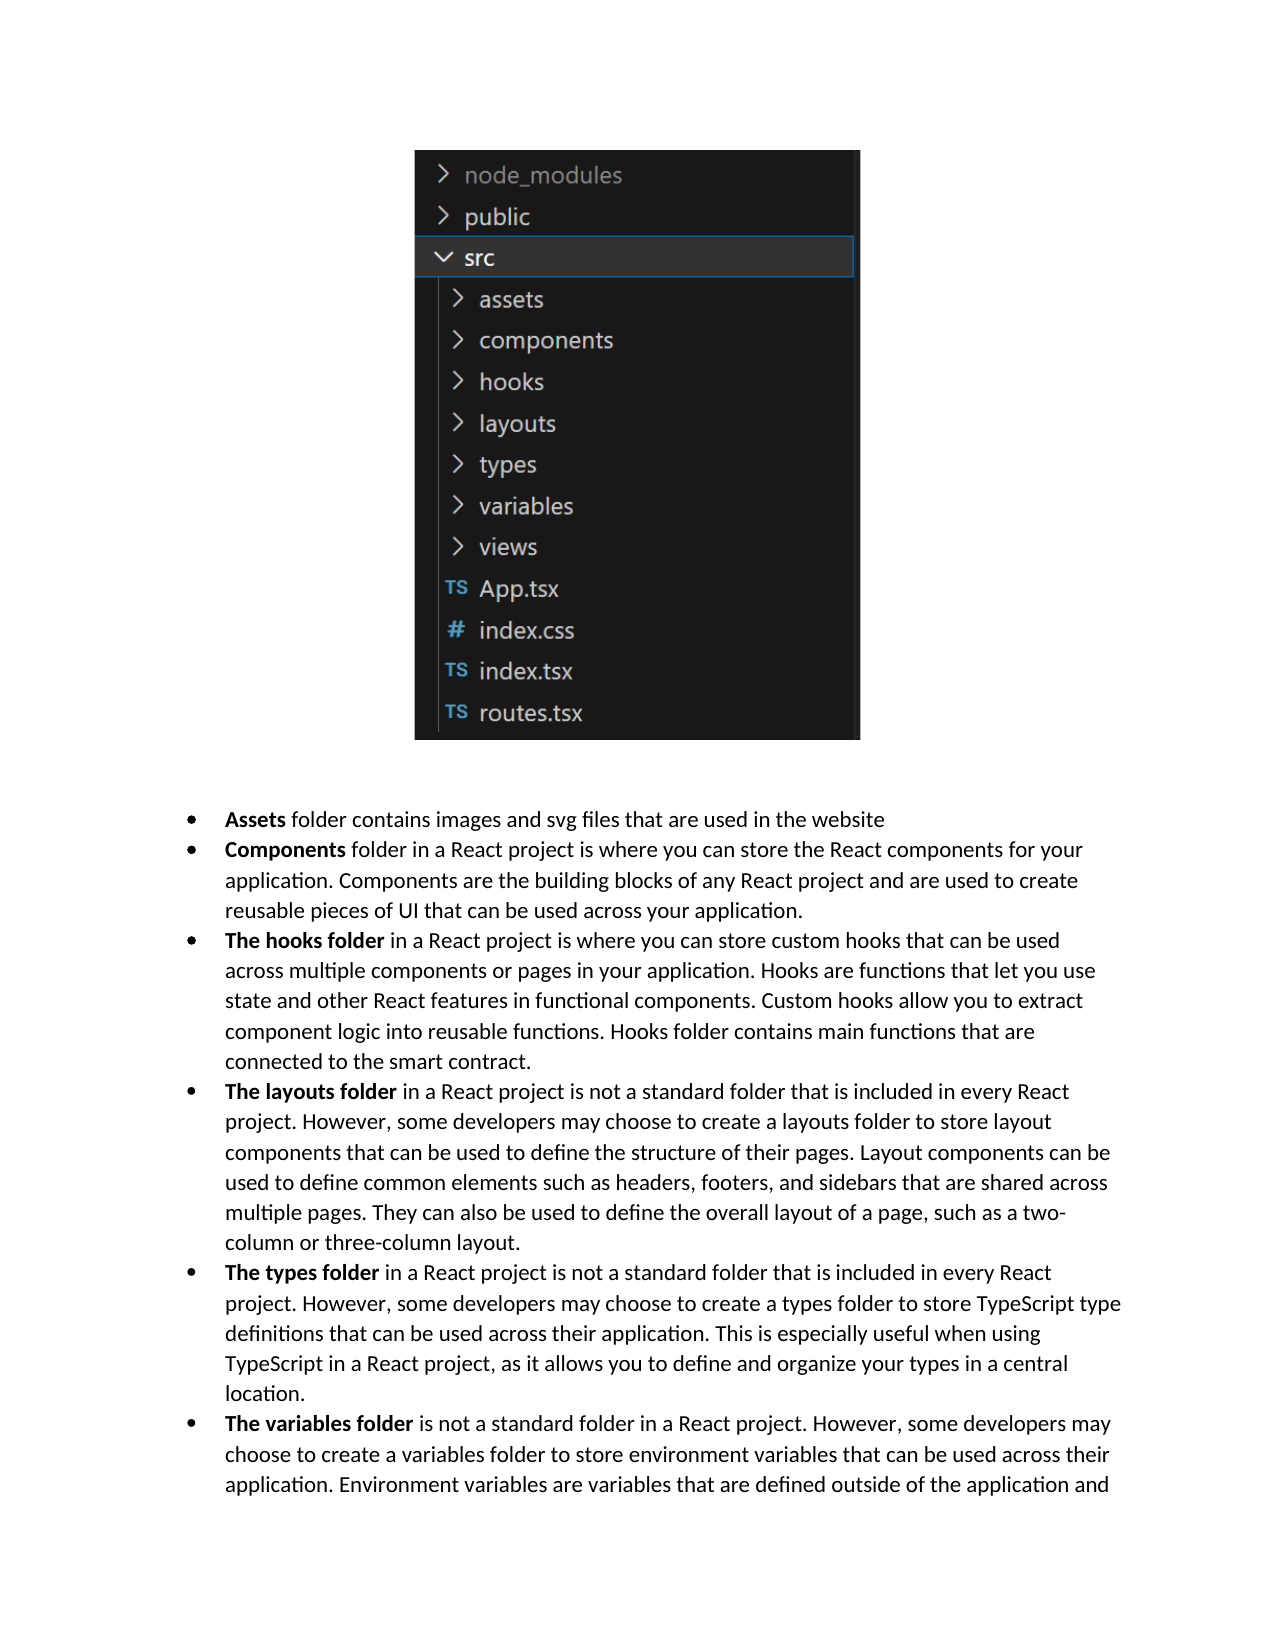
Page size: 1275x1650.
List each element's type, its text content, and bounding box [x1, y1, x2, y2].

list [187, 1409, 1125, 1498]
picture [414, 150, 861, 740]
list The hooks folder in a React project is where you can store custom hooks that can be used across multiple components or pages in your application. Hooks are functions that let you use state and other React features in functional components. Custom hooks allow you to extract component logic into reusable functions. Hooks folder contains main functions that are connected to the smart contract. [187, 926, 1125, 1075]
list Assets folder contains images and svg files that are used in the website [187, 805, 1125, 833]
list The layouts folder in a React project is not a standard folder that is included in every React project. However, some developers may choose to create a layouts folder to store layout components that can be used to define the structure of their pages. Layout components can be used to define common elements such as headers, footers, and sidebars that are shared across multiple pages. They can also be used to define the overall layout of a page, such as a two-column or three-column layout. [187, 1077, 1125, 1256]
list Components folder in a React project is where you can store the React components for your application. Components are the building blocks of any React project and are used to create reusable pieces of UI that can be used across your application. [187, 836, 1125, 924]
list The types folder in a React project is not a standard folder that is included in every React project. However, some developers may choose to create a types folder to store TypeScript type definitions that can be used across their application. This is especially useful when using TypeScript in a React project, as it allows you to define and organize your types in a central location. [187, 1258, 1125, 1407]
